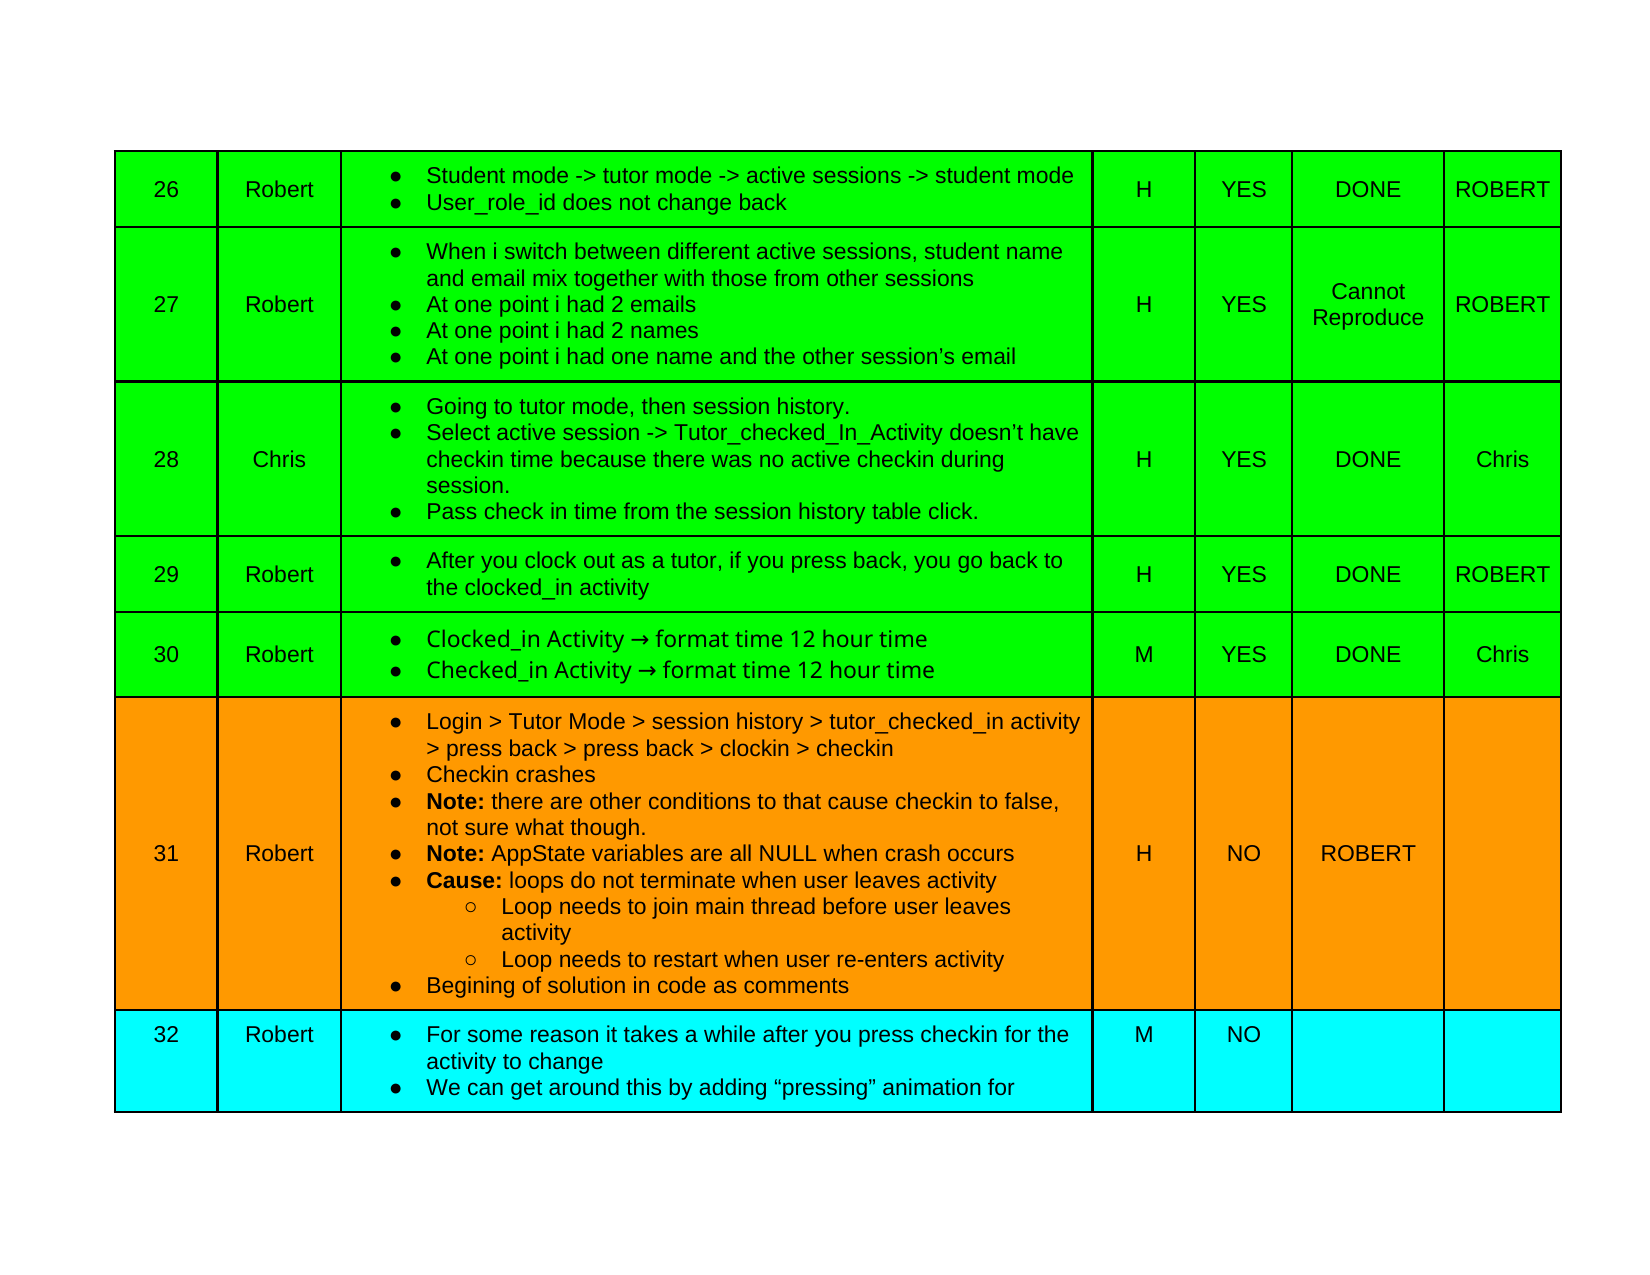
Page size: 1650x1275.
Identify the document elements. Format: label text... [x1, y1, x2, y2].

table_cell YES [1196, 228, 1291, 380]
table_cell ROBERT [1445, 152, 1560, 226]
table_cell ROBERT [1293, 698, 1443, 1009]
table_cell 30 [116, 613, 216, 696]
table_cell Robert [219, 613, 340, 696]
table_cell Cannot Reproduce [1293, 228, 1443, 380]
table_cell NO [1196, 698, 1291, 1009]
table_cell Robert [219, 698, 340, 1009]
table_cell H [1094, 228, 1194, 380]
table_cell YES [1196, 152, 1291, 226]
table_cell Login > Tutor Mode > session history > tutor_checked_in activity > press back > press back > clockin > checkin Checkin crashes Note: there are other conditions to that cause checkin to false, not sure what though. Note: AppState variables are all NULL when crash occurs Cause: loops do not terminate when user leaves activity Loop needs to join main thread before user leaves activity Loop needs to restart when user re-enters activity Begining of solution in code as comments [342, 698, 1091, 1009]
table_cell ROBERT [1445, 228, 1560, 380]
table_cell Clocked_in Activity → format time 12 hour time Checked_in Activity → format time 12 hour time [342, 613, 1091, 696]
table_cell DONE [1293, 613, 1443, 696]
table_cell DONE [1293, 383, 1443, 535]
table_cell When i switch between different active sessions, student name and email mix together with those from other sessions At one point i had 2 emails At one point i had 2 names At one point i had one name and the other session’s email [342, 228, 1091, 380]
table_cell Robert [219, 228, 340, 380]
table_cell M [1094, 613, 1194, 696]
table_cell [1293, 1011, 1443, 1111]
table_cell After you clock out as a tutor, if you press back, you go back to the clocked_in activity [342, 537, 1091, 611]
table_cell H [1094, 152, 1194, 226]
table_cell Chris [219, 383, 340, 535]
table_cell Student mode -> tutor mode -> active sessions -> student mode User_role_id does not change back [342, 152, 1091, 226]
table_cell Robert [219, 152, 340, 226]
table_cell H [1094, 383, 1194, 535]
table_cell ROBERT [1445, 537, 1560, 611]
table_cell NO [1196, 1011, 1291, 1111]
table_cell 28 [116, 383, 216, 535]
table_cell 29 [116, 537, 216, 611]
table_cell YES [1196, 613, 1291, 696]
table_cell DONE [1293, 152, 1443, 226]
table_cell YES [1196, 537, 1291, 611]
table_cell Chris [1445, 613, 1560, 696]
table_cell YES [1196, 383, 1291, 535]
table_cell H [1094, 698, 1194, 1009]
table_cell 27 [116, 228, 216, 380]
table_cell Going to tutor mode, then session history. Select active session -> Tutor_checked_In_Activity doesn’t have checkin time because there was no active checkin during session. Pass check in time from the session history table click. [342, 383, 1091, 535]
table_cell 31 [116, 698, 216, 1009]
table_cell 32 [116, 1011, 216, 1111]
table_cell 26 [116, 152, 216, 226]
table_cell Robert [219, 1011, 340, 1111]
table_cell Chris [1445, 383, 1560, 535]
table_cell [342, 1011, 1091, 1111]
table_cell Robert [219, 537, 340, 611]
table_cell DONE [1293, 537, 1443, 611]
table_cell [1445, 1011, 1560, 1111]
table_cell M [1094, 1011, 1194, 1111]
table_cell [1445, 698, 1560, 1009]
table_cell H [1094, 537, 1194, 611]
